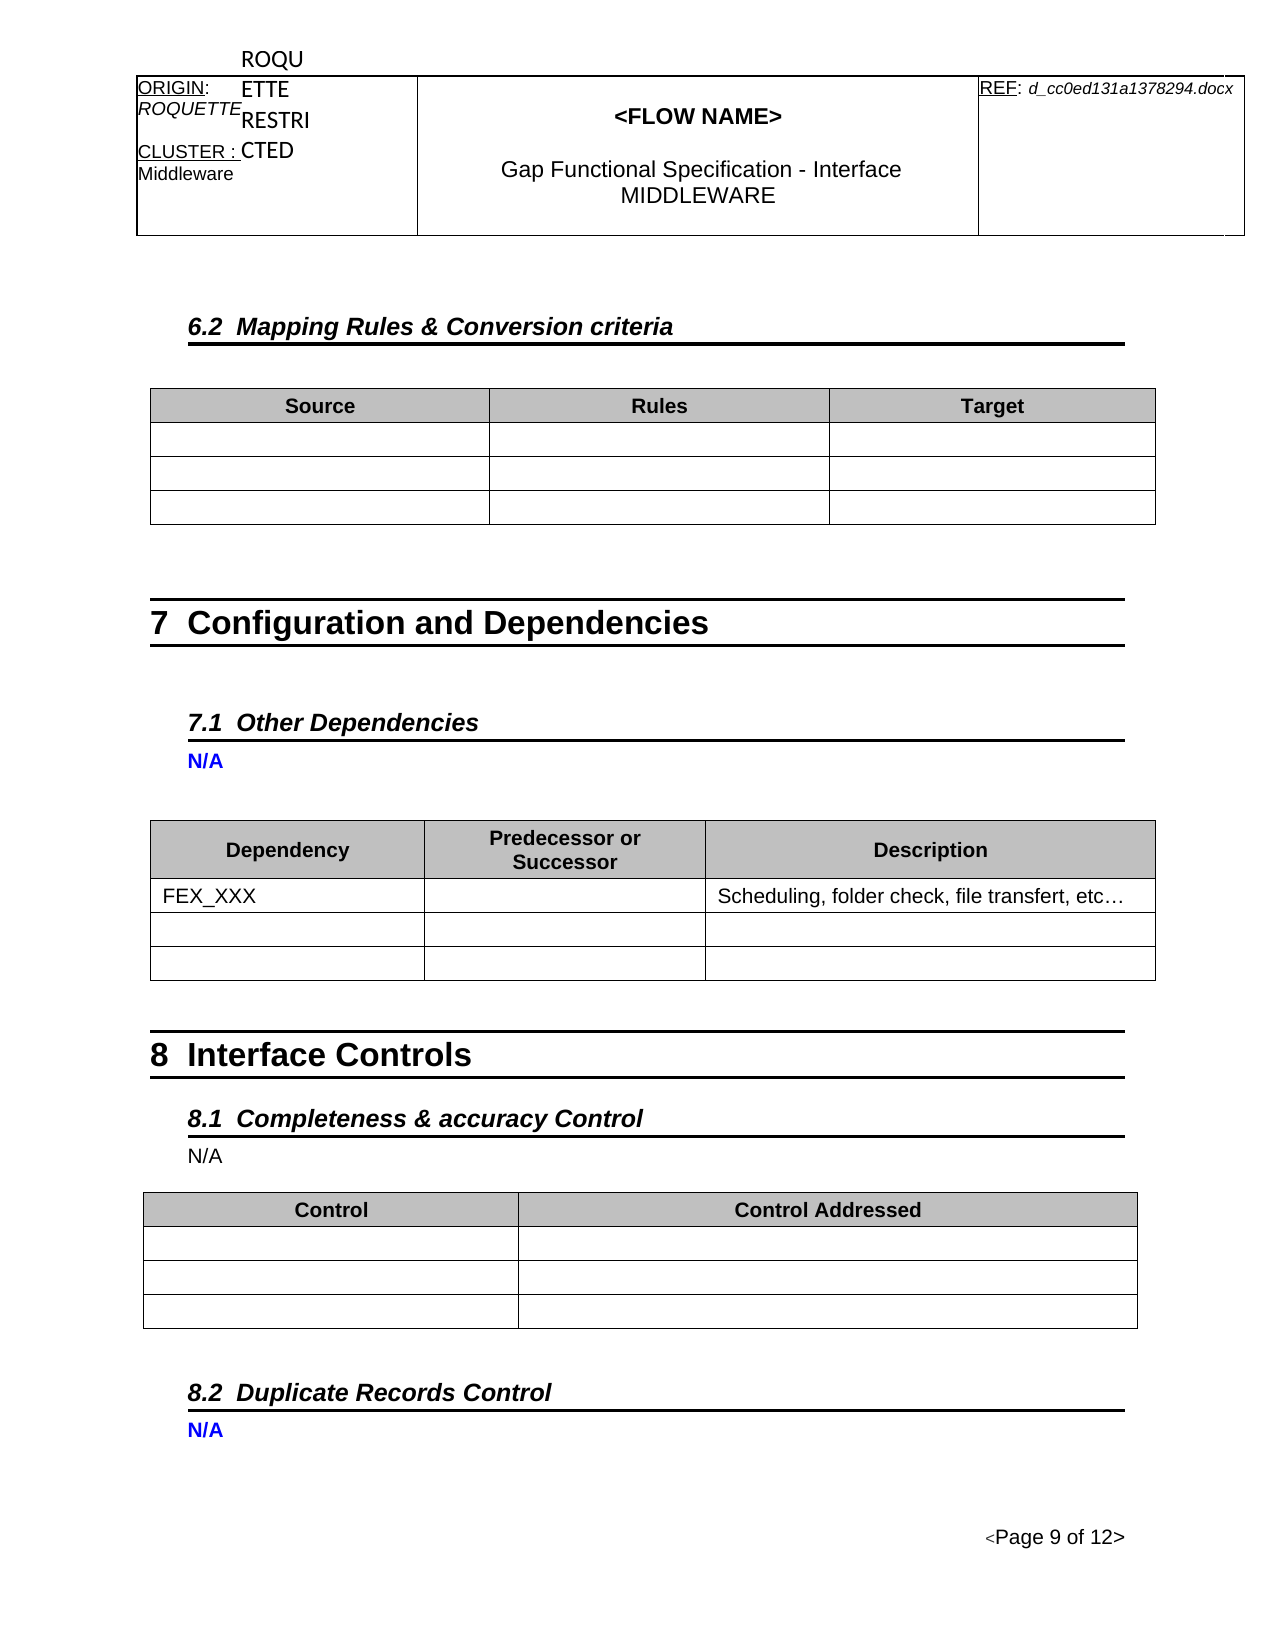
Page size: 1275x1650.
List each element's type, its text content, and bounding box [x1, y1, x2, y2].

subtitle Duplicate Records Control [187, 1378, 1125, 1412]
table_cell [151, 913, 424, 946]
table_header Control [144, 1193, 518, 1226]
table_cell [706, 913, 1155, 946]
table_cell [519, 1261, 1137, 1294]
table_cell [830, 491, 1155, 524]
text N/A [187, 1144, 1125, 1168]
table_cell [151, 423, 489, 456]
table_cell [144, 1261, 518, 1294]
subtitle Other Dependencies [187, 708, 1125, 742]
table_cell Scheduling, folder check, file transfert, etc… [706, 879, 1155, 912]
table_cell [425, 947, 705, 980]
table_cell [490, 423, 829, 456]
table_cell [151, 947, 424, 980]
subtitle Interface Controls [150, 1033, 1125, 1076]
table_cell [519, 1295, 1137, 1328]
subtitle Configuration and Dependencies [150, 601, 1125, 644]
table_cell [830, 457, 1155, 490]
table_cell [519, 1227, 1137, 1260]
table_cell [830, 423, 1155, 456]
table_cell [490, 457, 829, 490]
table_header Control Addressed [519, 1193, 1137, 1226]
table_cell [151, 491, 489, 524]
table_cell [706, 947, 1155, 980]
table_cell [144, 1227, 518, 1260]
table_cell [151, 457, 489, 490]
text N/A [187, 748, 1125, 772]
table_cell FEX_XXX [151, 879, 424, 912]
table_header Rules [490, 389, 829, 422]
text N/A [187, 1418, 1125, 1442]
table_header Description [706, 821, 1155, 878]
table_cell [144, 1295, 518, 1328]
subtitle Completeness & accuracy Control [187, 1104, 1125, 1138]
table_cell [425, 913, 705, 946]
table_header Target [830, 389, 1155, 422]
table_header Predecessor or Successor [425, 821, 705, 878]
subtitle Mapping Rules & Conversion criteria [187, 312, 1125, 346]
table_header Source [151, 389, 489, 422]
table_cell [490, 491, 829, 524]
table_cell [425, 879, 705, 912]
table_header Dependency [151, 821, 424, 878]
